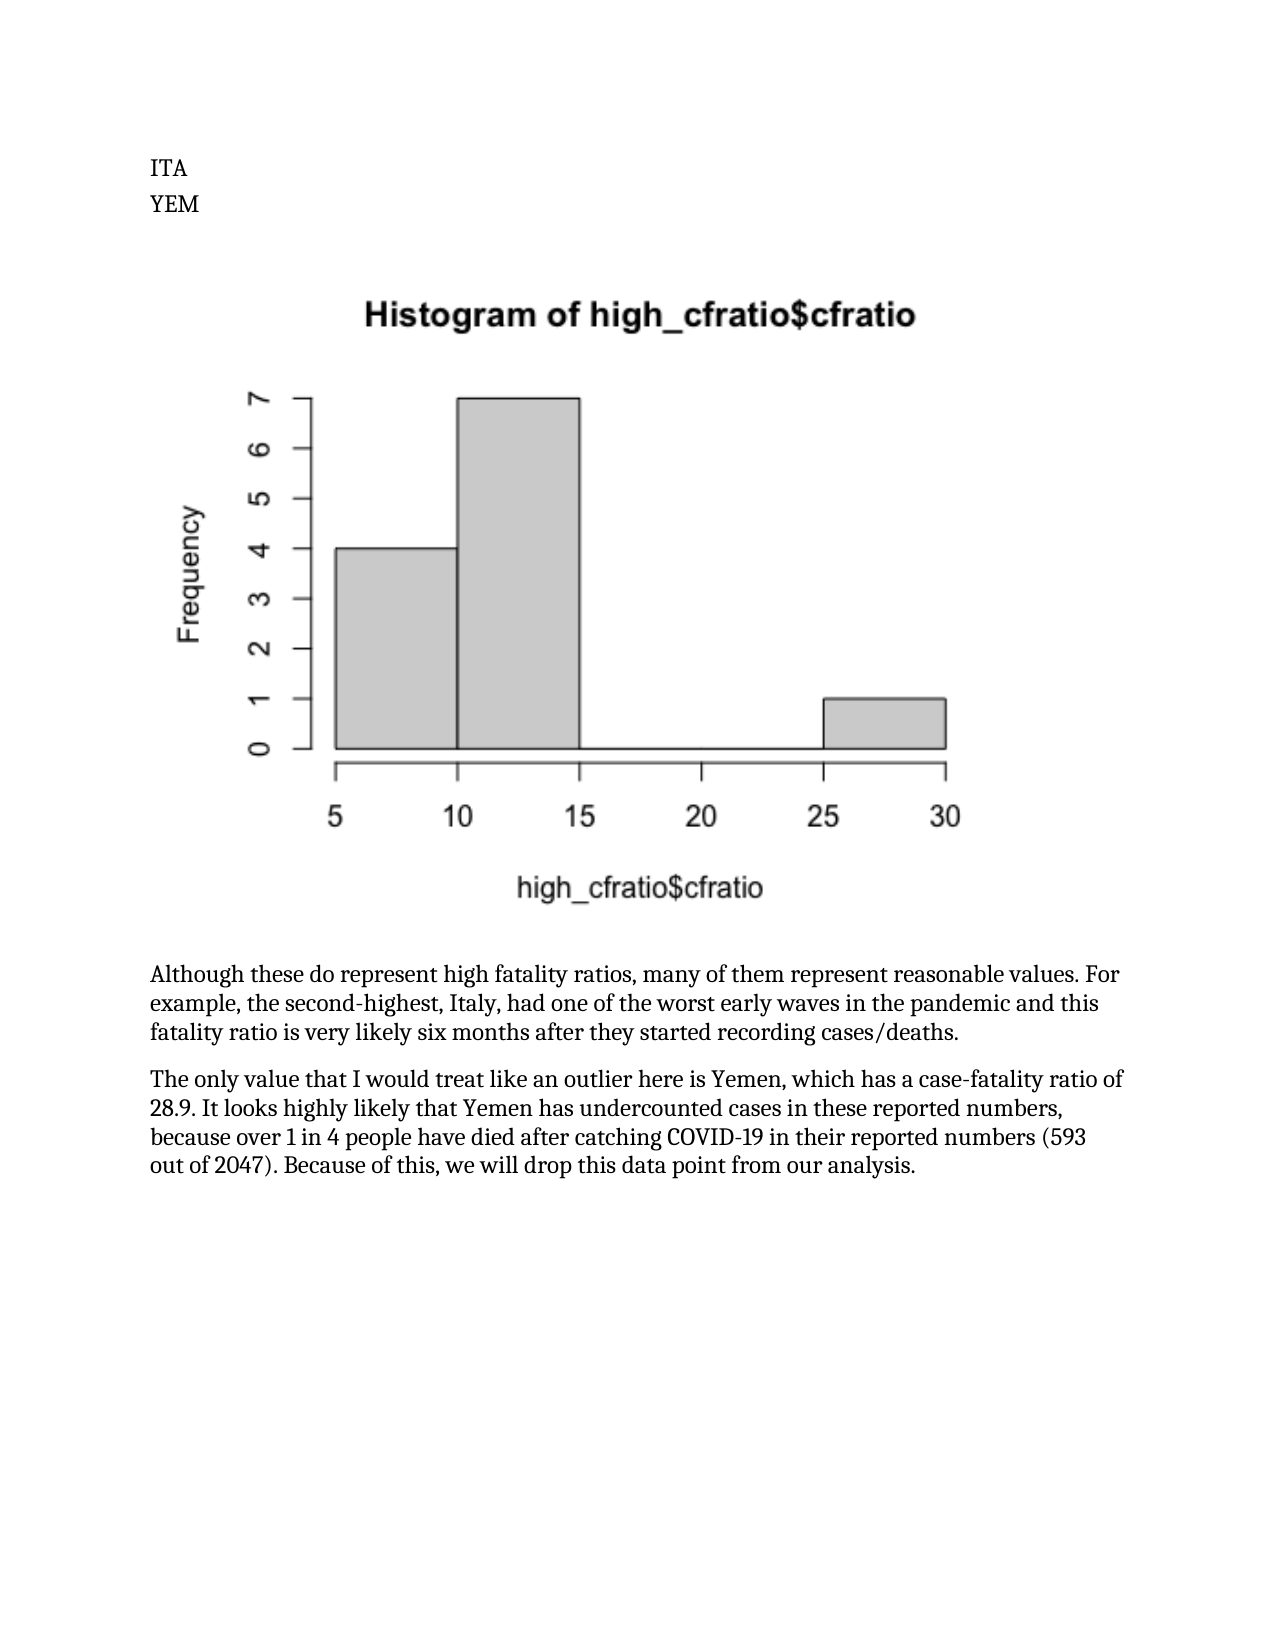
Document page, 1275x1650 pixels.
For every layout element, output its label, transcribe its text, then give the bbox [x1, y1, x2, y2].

text The only value that I would treat like an outlier here is Yemen, which has a case-fatality ratio of 28.9. It looks highly likely that Yemen has undercounted cases in these reported numbers, because over 1 in 4 people have died after catching COVID-19 in their reported numbers (593 out of 2047). Because of this, we will drop this data point from our analysis. [150, 1065, 1125, 1180]
text Although these do represent high fatality ratios, many of them represent reasonable values. For example, the second-highest, Italy, had one of the worst early waves in the pandemic and this fatality ratio is very likely six months after they started recording cases/deaths. [150, 960, 1125, 1046]
table_cell YEM [139, 186, 1275, 222]
table_cell ITA [139, 150, 1275, 186]
picture [168, 241, 1044, 942]
